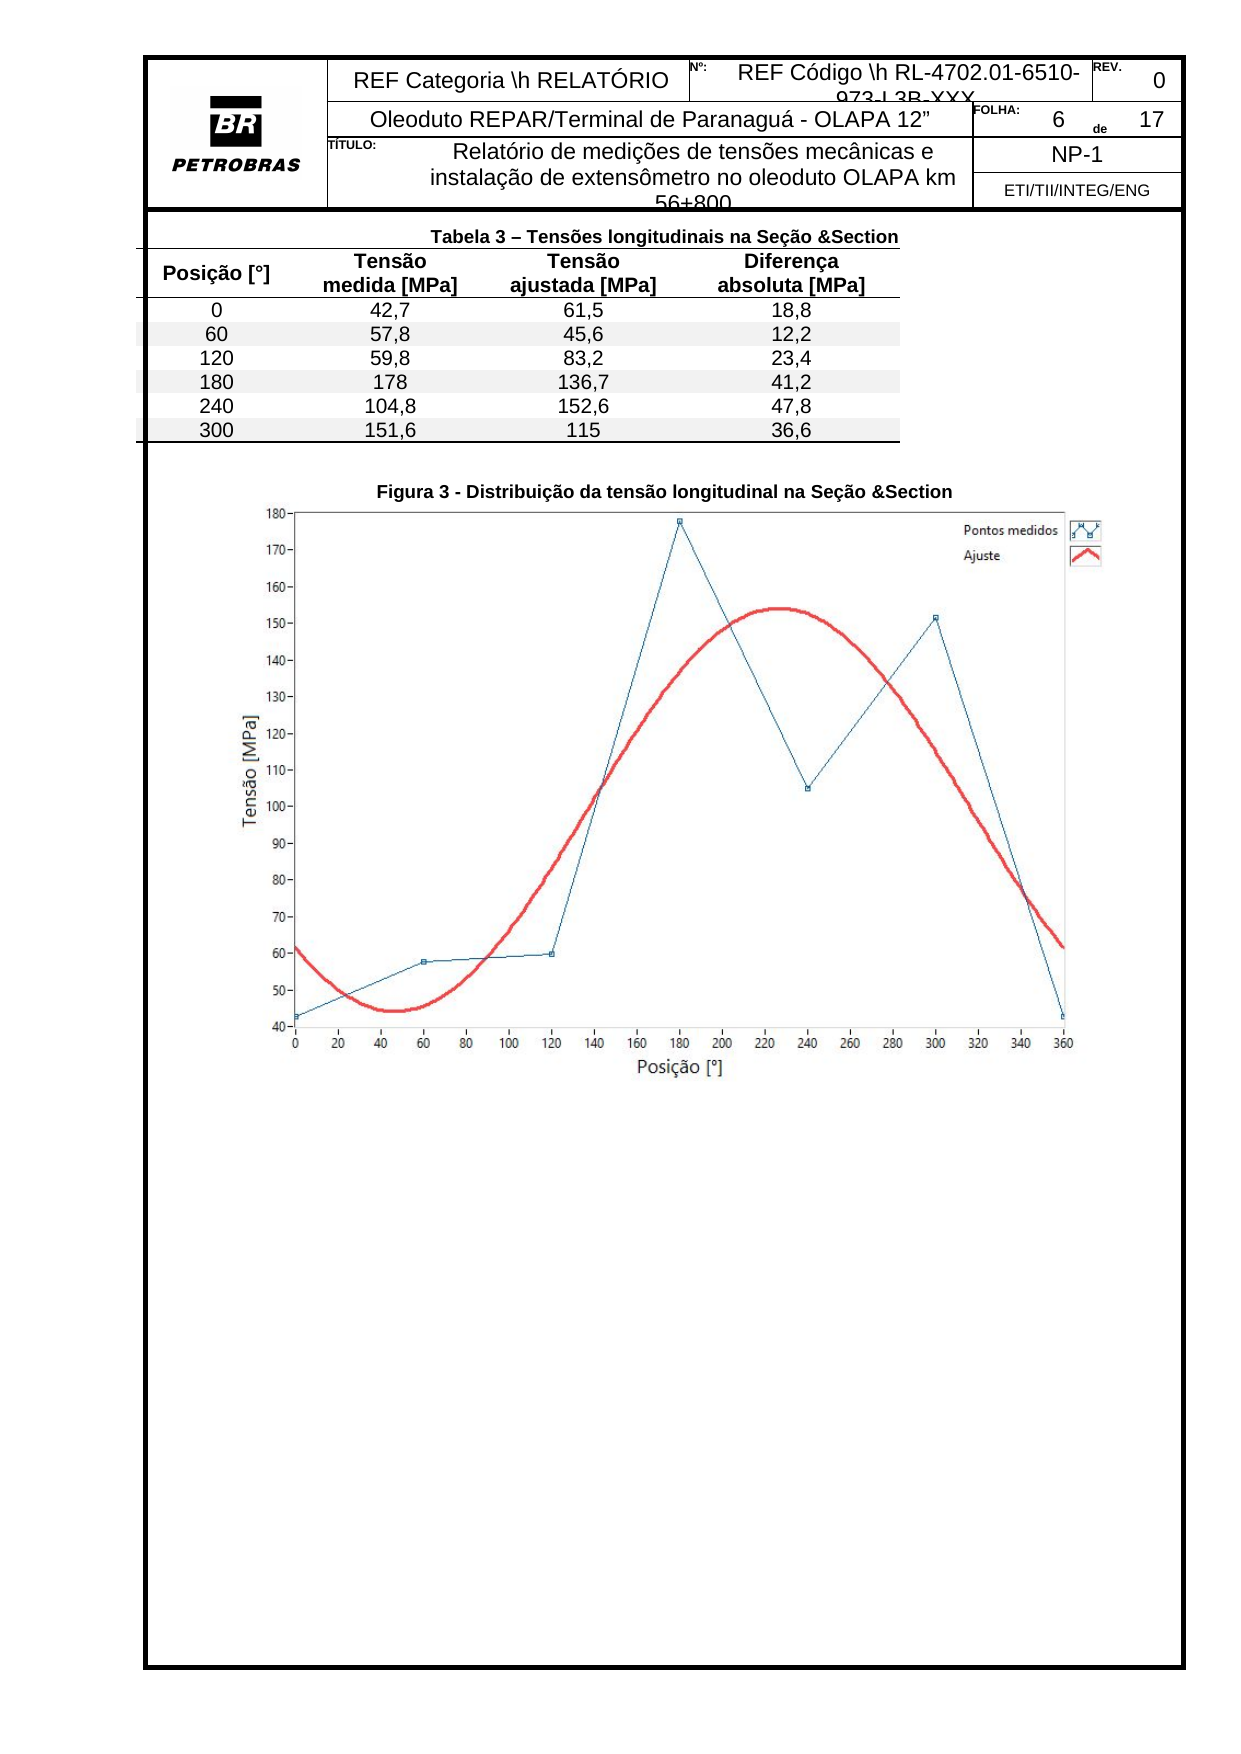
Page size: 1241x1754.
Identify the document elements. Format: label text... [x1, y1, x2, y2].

table_cell 115 [484, 418, 683, 441]
table_cell 57,8 [296, 322, 484, 346]
table_cell 60 [148, 322, 296, 346]
table_cell 0 [148, 298, 296, 322]
table_cell 136,7 [484, 370, 683, 393]
table_cell 47,8 [683, 394, 900, 417]
table_header Tensão ajustada [MPa] [484, 249, 683, 297]
table_cell 83,2 [484, 346, 683, 369]
table_cell 152,6 [484, 394, 683, 417]
picture [211, 502, 1118, 1094]
picture [169, 86, 303, 180]
table_cell 59,8 [296, 346, 484, 369]
table_cell 45,6 [484, 322, 683, 346]
table_cell 18,8 [683, 298, 900, 322]
table_cell 36,6 [683, 418, 900, 441]
table_cell 240 [148, 394, 296, 417]
table_cell 23,4 [683, 346, 900, 369]
table_cell 120 [148, 346, 296, 369]
table_header Diferença absoluta [MPa] [683, 249, 900, 297]
table_cell 151,6 [296, 418, 484, 441]
table_cell 12,2 [683, 322, 900, 346]
table_cell 42,7 [296, 298, 484, 322]
table_cell 41,2 [683, 370, 900, 393]
table_cell 104,8 [296, 394, 484, 417]
table_header Posição [°] [148, 249, 296, 297]
table_cell 180 [148, 370, 296, 393]
table_cell 61,5 [484, 298, 683, 322]
table_cell 300 [148, 418, 296, 441]
table_cell 178 [296, 370, 484, 393]
table_header Tensão medida [MPa] [296, 249, 484, 297]
